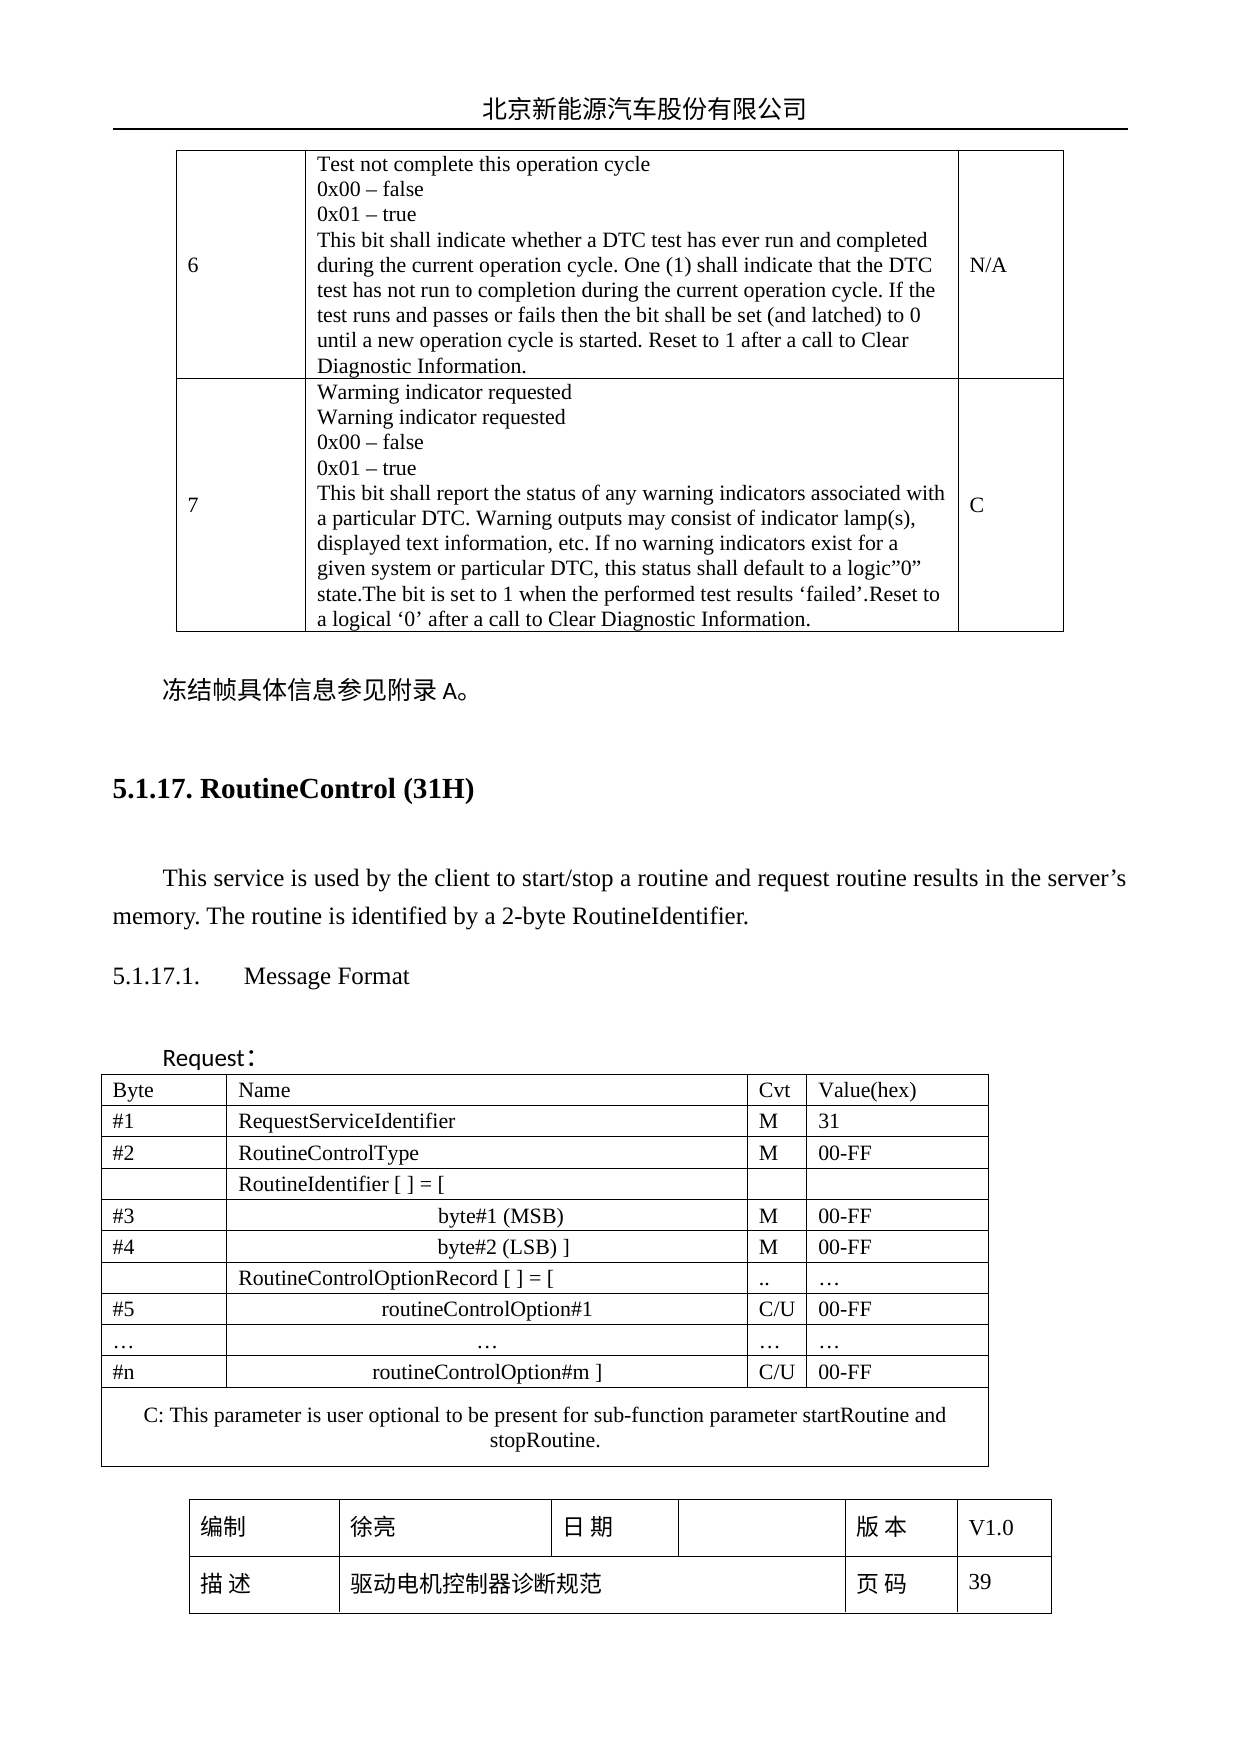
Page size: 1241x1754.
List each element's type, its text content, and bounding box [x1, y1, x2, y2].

table_cell byte#1 (MSB) [227, 1200, 747, 1230]
table_cell 00-FF [807, 1200, 988, 1230]
table_cell RequestServiceIdentifier [227, 1106, 747, 1136]
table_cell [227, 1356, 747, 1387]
table_cell [807, 1169, 988, 1199]
table_cell #4 [102, 1231, 226, 1262]
table_cell RoutineIdentifier [ ] = [ [227, 1169, 747, 1199]
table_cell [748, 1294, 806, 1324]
table_cell [748, 1169, 806, 1199]
table_cell RoutineControlType [227, 1137, 747, 1167]
table_cell M [748, 1137, 806, 1167]
table_cell #1 [102, 1106, 226, 1136]
table_cell N/A [959, 151, 1063, 378]
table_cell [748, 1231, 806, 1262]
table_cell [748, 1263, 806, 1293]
table_cell 6 [177, 151, 305, 378]
table_header Name [227, 1075, 747, 1105]
table_cell M [748, 1200, 806, 1230]
table_cell 31 [807, 1106, 988, 1136]
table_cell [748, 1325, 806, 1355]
text Request： [112, 1036, 1128, 1074]
text This service is used by the client to start/stop a routine and request routine results in the server’s memory. The routine is identified by a 2-byte RoutineIdentifier. [112, 857, 1128, 932]
table_cell Test not complete this operation cycle 0x00 – false 0x01 – true This bit shall indicate whether a DTC test has ever run and completed during the current operation cycle. One (1) shall indicate that the DTC test has not run to completion during the current operation cycle. If the test runs and passes or fails then the bit shall be set (and latched) to 0 until a new operation cycle is started. Reset to 1 after a call to Clear Diagnostic Information. [306, 151, 958, 378]
table_cell C [959, 379, 1063, 631]
table_cell Warming indicator requested Warning indicator requested 0x00 – false 0x01 – true This bit shall report the status of any warning indicators associated with a particular DTC. Warning outputs may consist of indicator lamp(s), displayed text information, etc. If no warning indicators exist for a given system or particular DTC, this status shall default to a logic”0” state.The bit is set to 1 when the performed test results ‘failed’.Reset to a logical ‘0’ after a call to Clear Diagnostic Information. [306, 379, 958, 631]
table_cell 00-FF [807, 1137, 988, 1167]
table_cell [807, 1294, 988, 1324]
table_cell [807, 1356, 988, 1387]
table_cell #2 [102, 1137, 226, 1167]
text 冻结帧具体信息参见附录A。 [112, 669, 1128, 707]
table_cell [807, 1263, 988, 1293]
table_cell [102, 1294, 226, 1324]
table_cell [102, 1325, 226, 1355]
table_cell #3 [102, 1200, 226, 1230]
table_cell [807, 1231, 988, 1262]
table_header Cvt [748, 1075, 806, 1105]
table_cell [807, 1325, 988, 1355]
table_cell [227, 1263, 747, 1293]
table_cell 7 [177, 379, 305, 631]
subtitle RoutineControl (31H) [112, 772, 1128, 805]
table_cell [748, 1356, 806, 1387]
subtitle Message Format [112, 961, 1128, 990]
table_header Byte [102, 1075, 226, 1105]
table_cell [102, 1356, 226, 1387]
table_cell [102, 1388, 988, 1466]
table_cell [102, 1169, 226, 1199]
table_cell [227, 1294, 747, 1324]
table_cell M [748, 1106, 806, 1136]
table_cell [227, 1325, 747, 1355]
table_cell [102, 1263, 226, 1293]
table_cell byte#2 (LSB) ] [227, 1231, 747, 1262]
table_header Value(hex) [807, 1075, 988, 1105]
